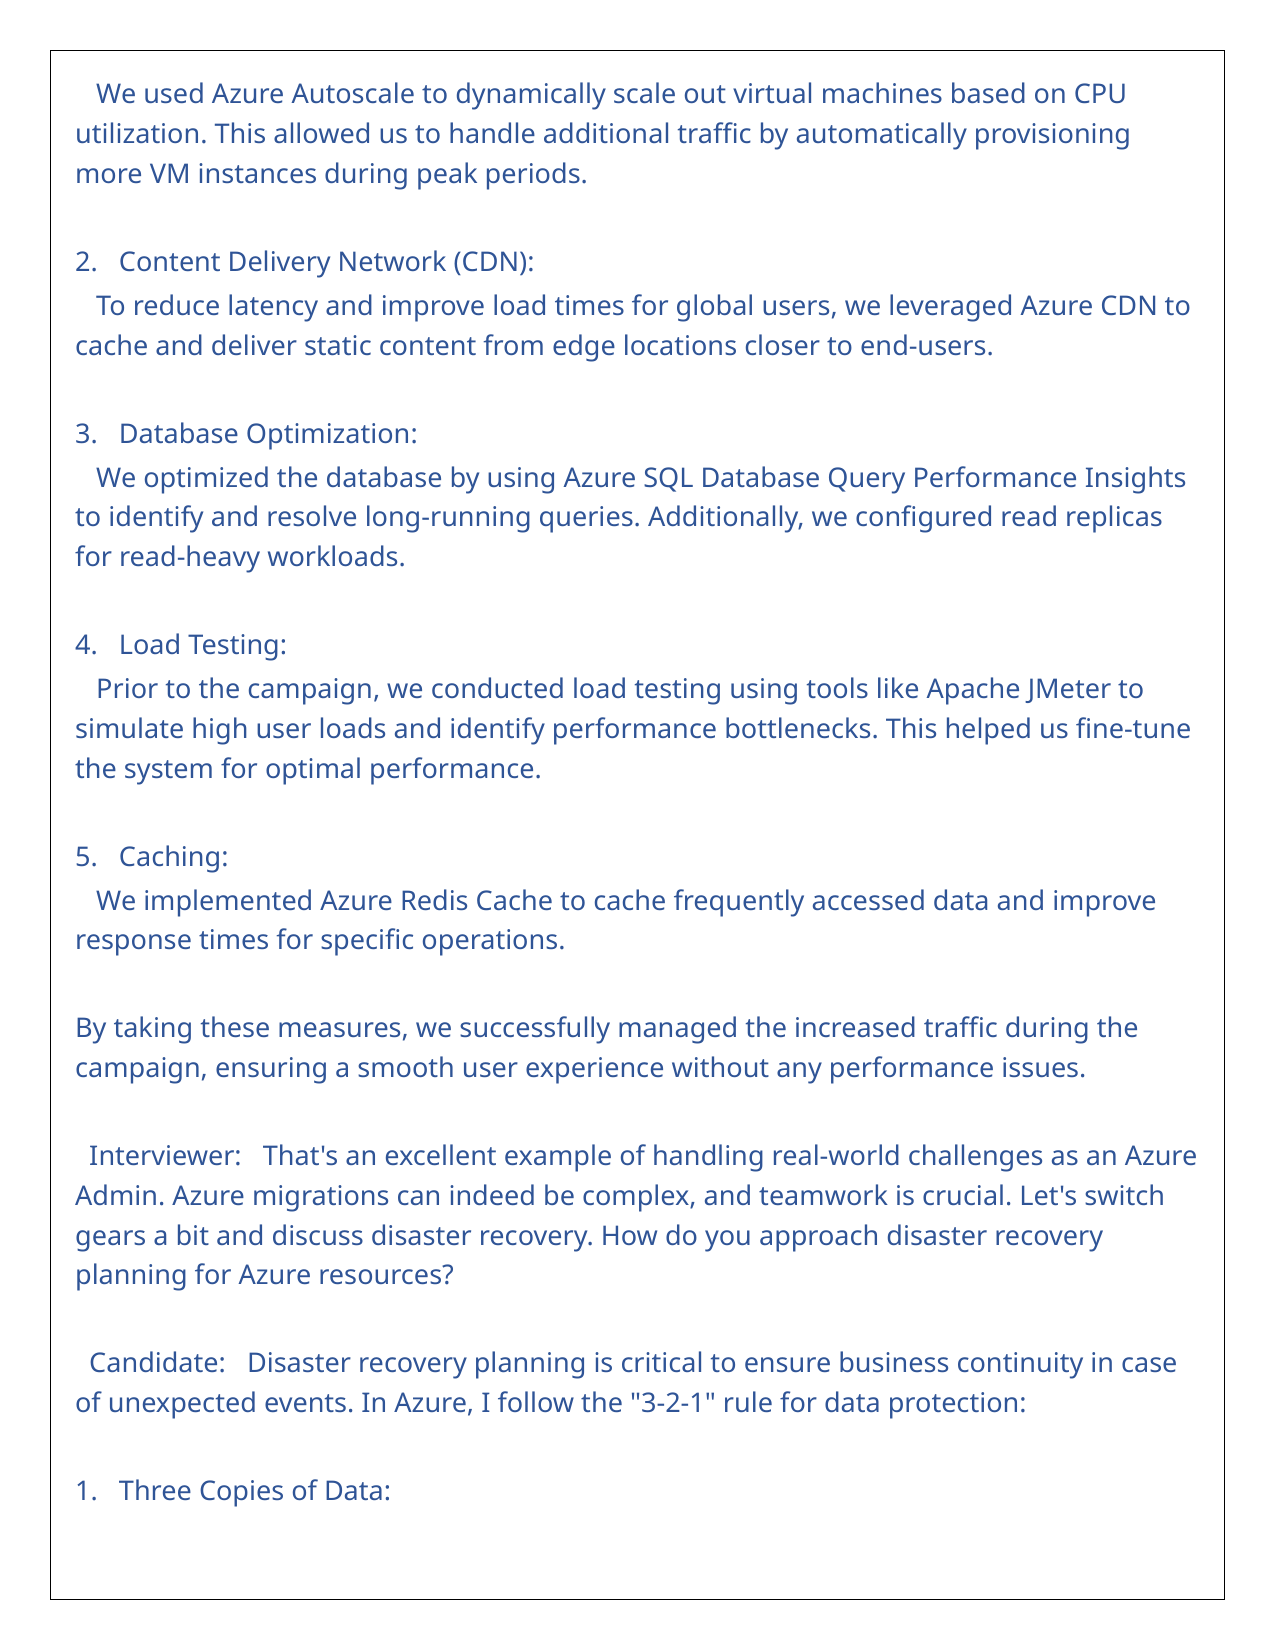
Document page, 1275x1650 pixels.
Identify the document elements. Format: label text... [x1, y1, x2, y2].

subtitle 3. Database Optimization: [75, 414, 1200, 451]
subtitle Prior to the campaign, we conducted load testing using tools like Apache JMeter to simulate high user loads and identify performance bottlenecks. This helped us fine-tune the system for optimal performance. [75, 669, 1200, 786]
subtitle We used Azure Autoscale to dynamically scale out virtual machines based on CPU utilization. This allowed us to handle additional traffic by automatically provisioning more VM instances during peak periods. [75, 75, 1200, 191]
subtitle 4. Load Testing: [75, 626, 1200, 662]
subtitle 2. Content Delivery Network (CDN): [75, 242, 1200, 279]
subtitle 5. Caching: [75, 837, 1200, 874]
subtitle Interviewer: That's an excellent example of handling real-world challenges as an Azure Admin. Azure migrations can indeed be complex, and teamwork is crucial. Let's switch gears a bit and discuss disaster recovery. How do you approach disaster recovery planning for Azure resources? [75, 1136, 1200, 1293]
subtitle We implemented Azure Redis Cache to cache frequently accessed data and improve response times for specific operations. [75, 881, 1200, 958]
subtitle To reduce latency and improve load times for global users, we leveraged Azure CDN to cache and deliver static content from edge locations closer to end-users. [75, 286, 1200, 363]
subtitle 1. Three Copies of Data: [75, 1471, 1200, 1508]
subtitle Candidate: Disaster recovery planning is critical to ensure business continuity in case of unexpected events. In Azure, I follow the "3-2-1" rule for data protection: [75, 1344, 1200, 1420]
subtitle By taking these measures, we successfully managed the increased traffic during the campaign, ensuring a smooth user experience without any performance issues. [75, 1009, 1200, 1085]
subtitle We optimized the database by using Azure SQL Database Query Performance Insights to identify and resolve long-running queries. Additionally, we configured read replicas for read-heavy workloads. [75, 458, 1200, 574]
